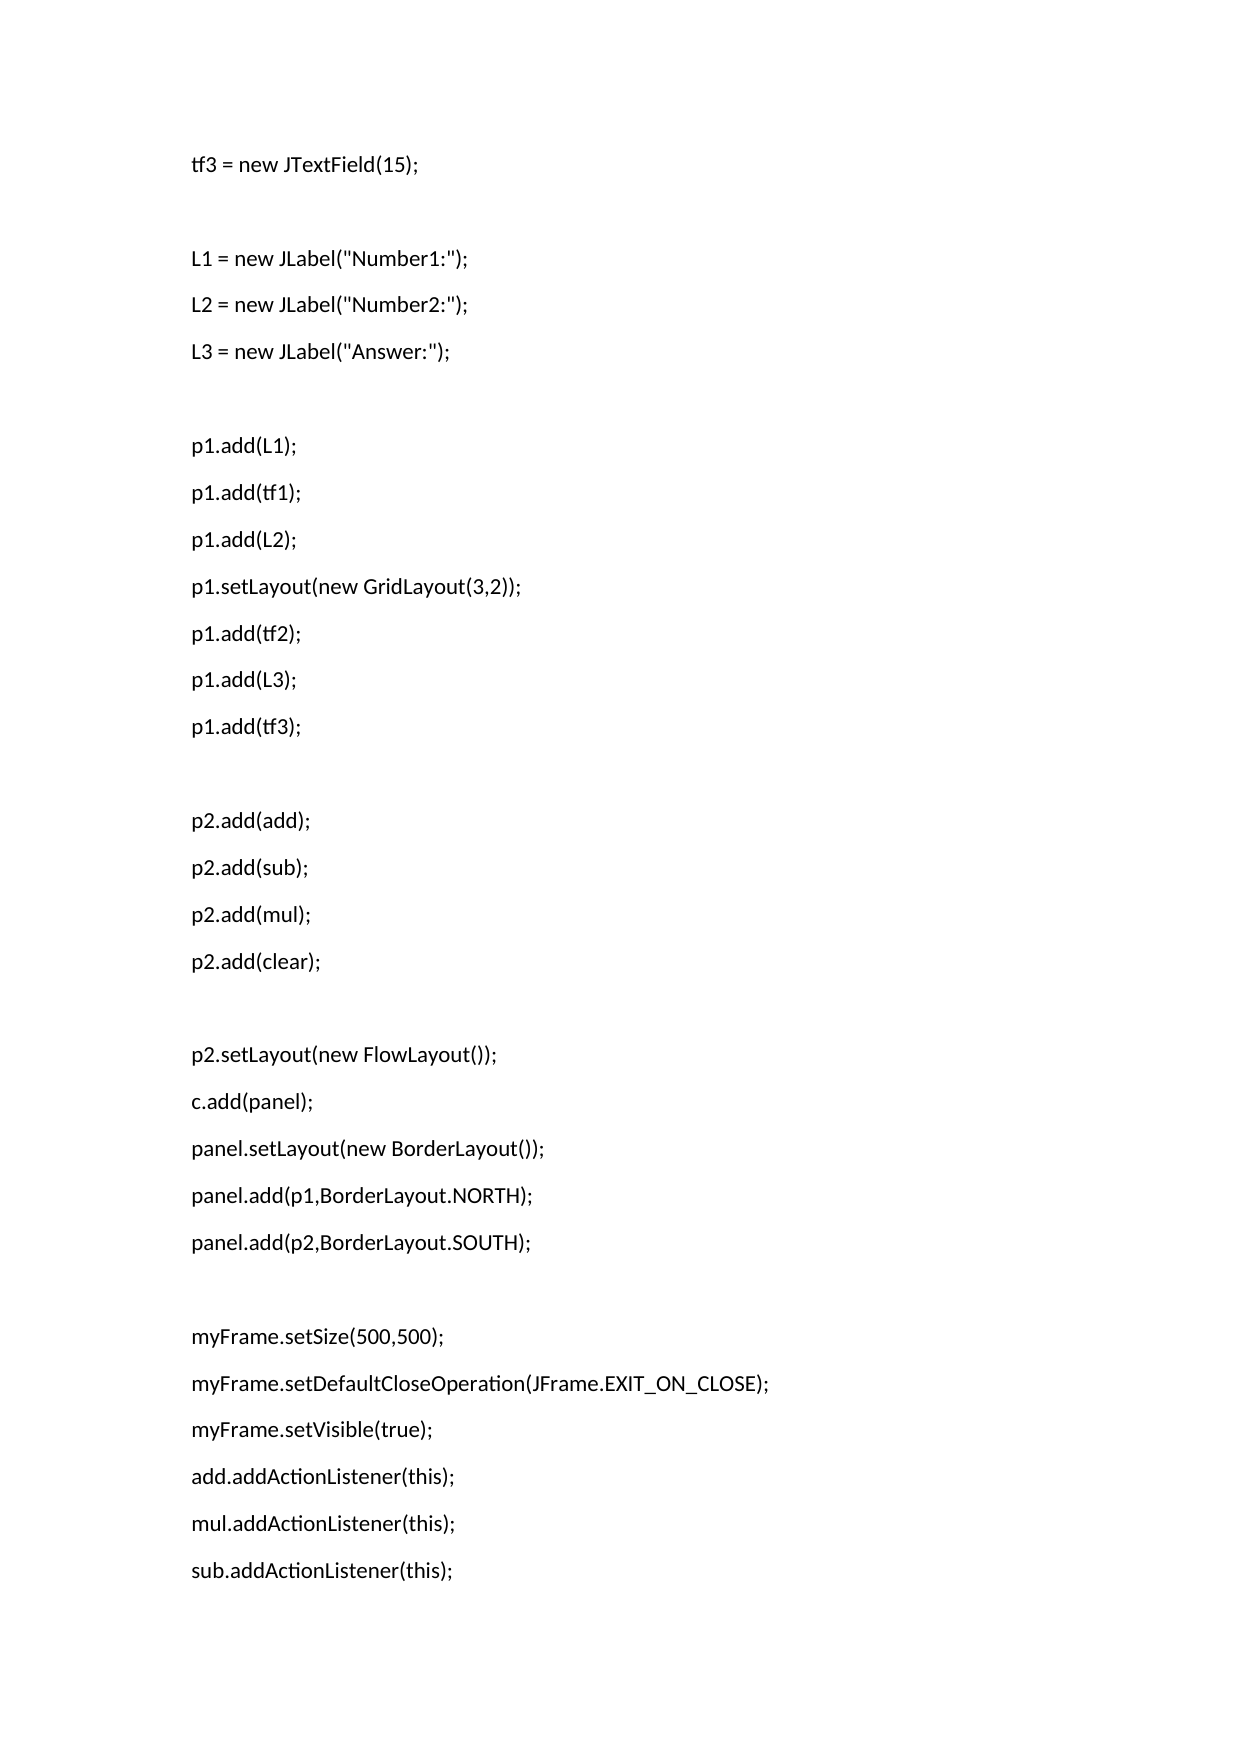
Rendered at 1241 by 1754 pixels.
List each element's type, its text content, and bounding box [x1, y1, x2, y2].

text p1.setLayout(new GridLayout(3,2)); [150, 572, 1090, 600]
text L1 = new JLabel("Number1:"); [150, 244, 1090, 272]
text p2.add(sub); [150, 853, 1090, 881]
text myFrame.setDefaultCloseOperation(JFrame.EXIT_ON_CLOSE); [150, 1369, 1090, 1397]
text panel.add(p1,BorderLayout.NORTH); [150, 1181, 1090, 1209]
text p1.add(L2); [150, 525, 1090, 553]
text myFrame.setVisible(true); [150, 1416, 1090, 1444]
text sub.addActionListener(this); [150, 1556, 1090, 1584]
text panel.setLayout(new BorderLayout()); [150, 1134, 1090, 1162]
text p2.add(clear); [150, 947, 1090, 975]
text p1.add(tf2); [150, 619, 1090, 647]
text tf3 = new JTextField(15); [150, 150, 1090, 178]
text p1.add(L3); [150, 666, 1090, 694]
text p2.add(mul); [150, 900, 1090, 928]
text add.addActionListener(this); [150, 1462, 1090, 1491]
text p1.add(L1); [150, 431, 1090, 459]
text p2.add(add); [150, 806, 1090, 834]
text p1.add(tf3); [150, 712, 1090, 741]
text p2.setLayout(new FlowLayout()); [150, 1041, 1090, 1069]
text mul.addActionListener(this); [150, 1509, 1090, 1537]
text panel.add(p2,BorderLayout.SOUTH); [150, 1228, 1090, 1256]
text c.add(panel); [150, 1087, 1090, 1116]
text myFrame.setSize(500,500); [150, 1322, 1090, 1350]
text L2 = new JLabel("Number2:"); [150, 291, 1090, 319]
text p1.add(tf1); [150, 478, 1090, 506]
text L3 = new JLabel("Answer:"); [150, 337, 1090, 366]
